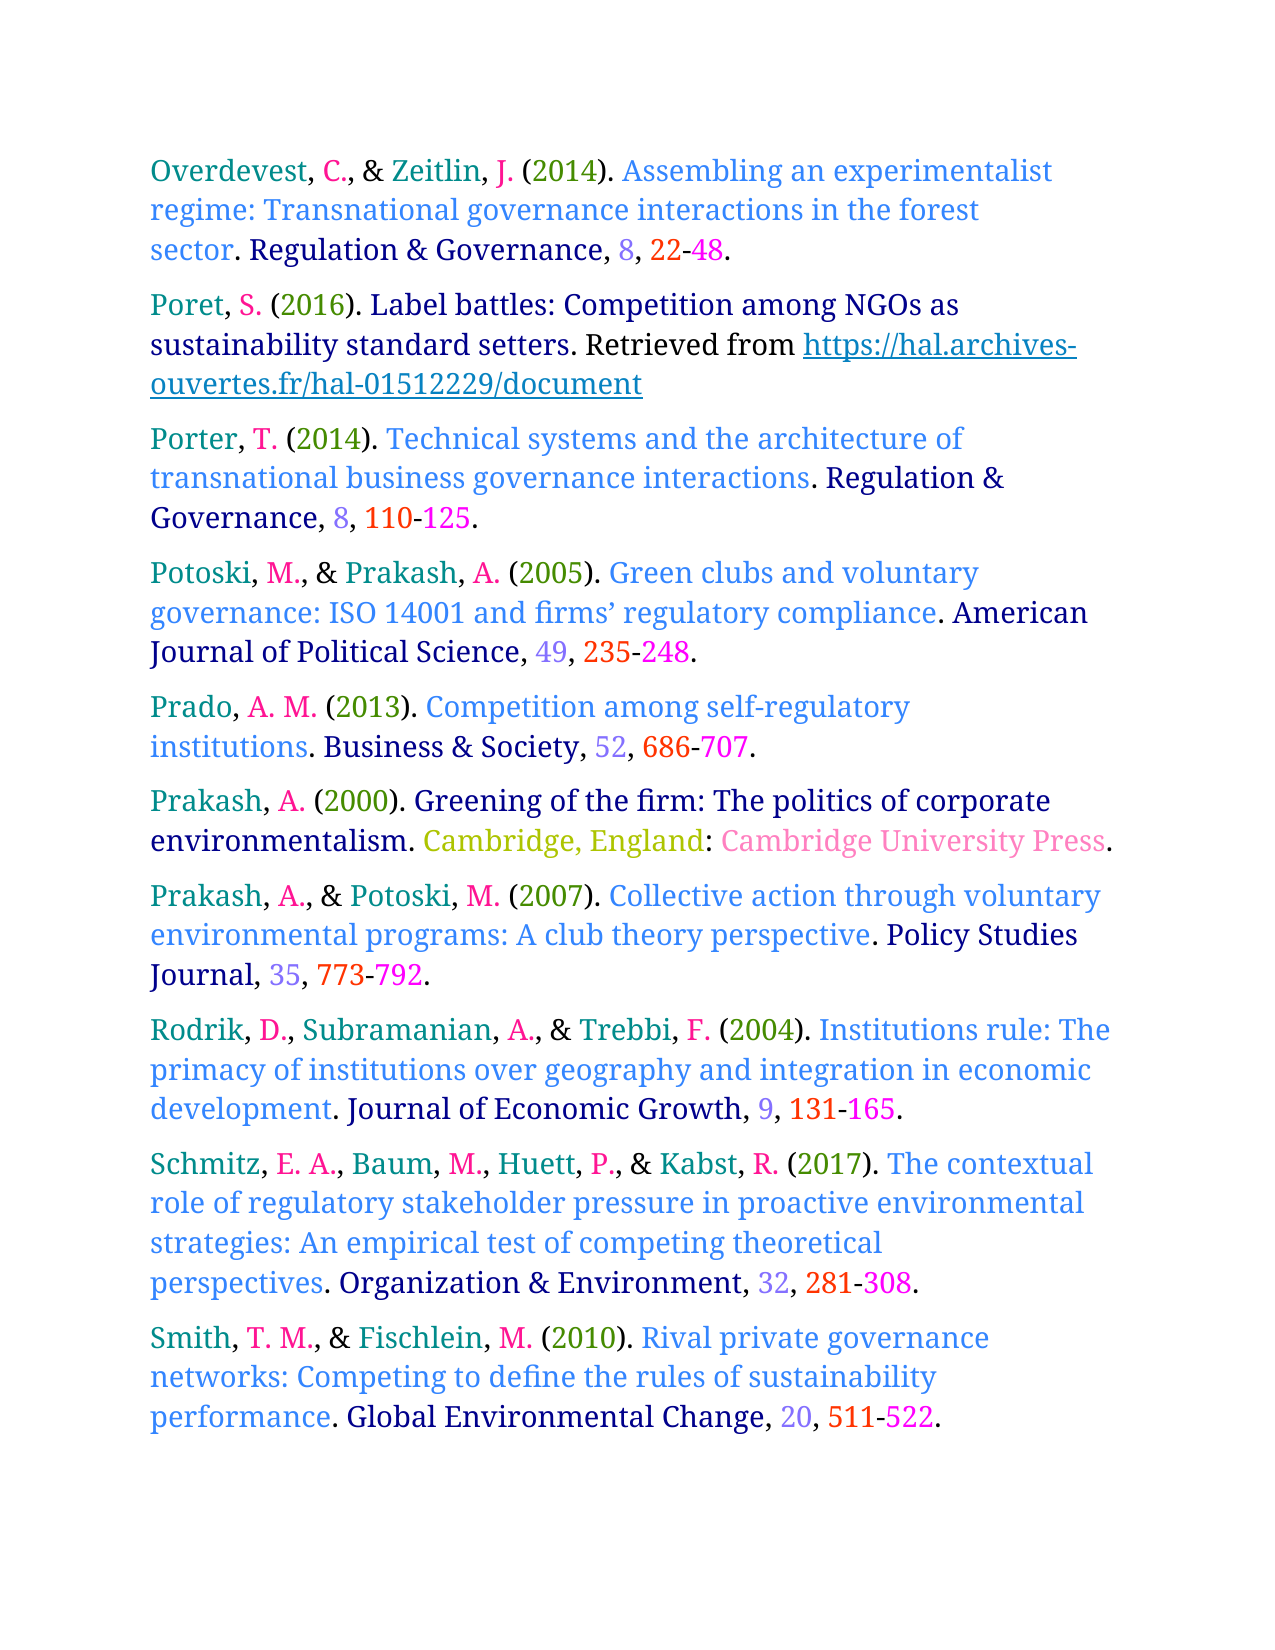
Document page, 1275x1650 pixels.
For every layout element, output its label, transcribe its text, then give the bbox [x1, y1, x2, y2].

text Prado, A. M. (2013). Competition among self-regulatory institutions. Business & Society, 52, 686-707. [150, 686, 1125, 766]
text Prakash, A., & Potoski, M. (2007). Collective action through voluntary environmental programs: A club theory perspective. Policy Studies Journal, 35, 773-792. [150, 875, 1125, 994]
text Porter, T. (2014). Technical systems and the architecture of transnational business governance interactions. Regulation & Governance, 8, 110-125. [150, 418, 1125, 537]
text Overdevest, C., & Zeitlin, J. (2014). Assembling an experimentalist regime: Transnational governance interactions in the forest sector. Regulation & Governance, 8, 22-48. [150, 150, 1125, 269]
text Poret, S. (2016). Label battles: Competition among NGOs as sustainability standard setters. Retrieved from https://hal.archives-ouvertes.fr/hal-01512229/document [150, 284, 1125, 403]
text Smith, T. M., & Fischlein, M. (2010). Rival private governance networks: Competing to deﬁne the rules of sustainability performance. Global Environmental Change, 20, 511-522. [150, 1317, 1125, 1436]
text Prakash, A. (2000). Greening of the firm: The politics of corporate environmentalism. Cambridge, England: Cambridge University Press. [150, 781, 1125, 860]
text Rodrik, D., Subramanian, A., & Trebbi, F. (2004). Institutions rule: The primacy of institutions over geography and integration in economic development. Journal of Economic Growth, 9, 131-165. [150, 1009, 1125, 1128]
text Potoski, M., & Prakash, A. (2005). Green clubs and voluntary governance: ISO 14001 and ﬁrms’ regulatory compliance. American Journal of Political Science, 49, 235-248. [150, 552, 1125, 671]
text Schmitz, E. A., Baum, M., Huett, P., & Kabst, R. (2017). The contextual role of regulatory stakeholder pressure in proactive environmental strategies: An empirical test of competing theoretical perspectives. Organization & Environment, 32, 281-308. [150, 1143, 1125, 1302]
